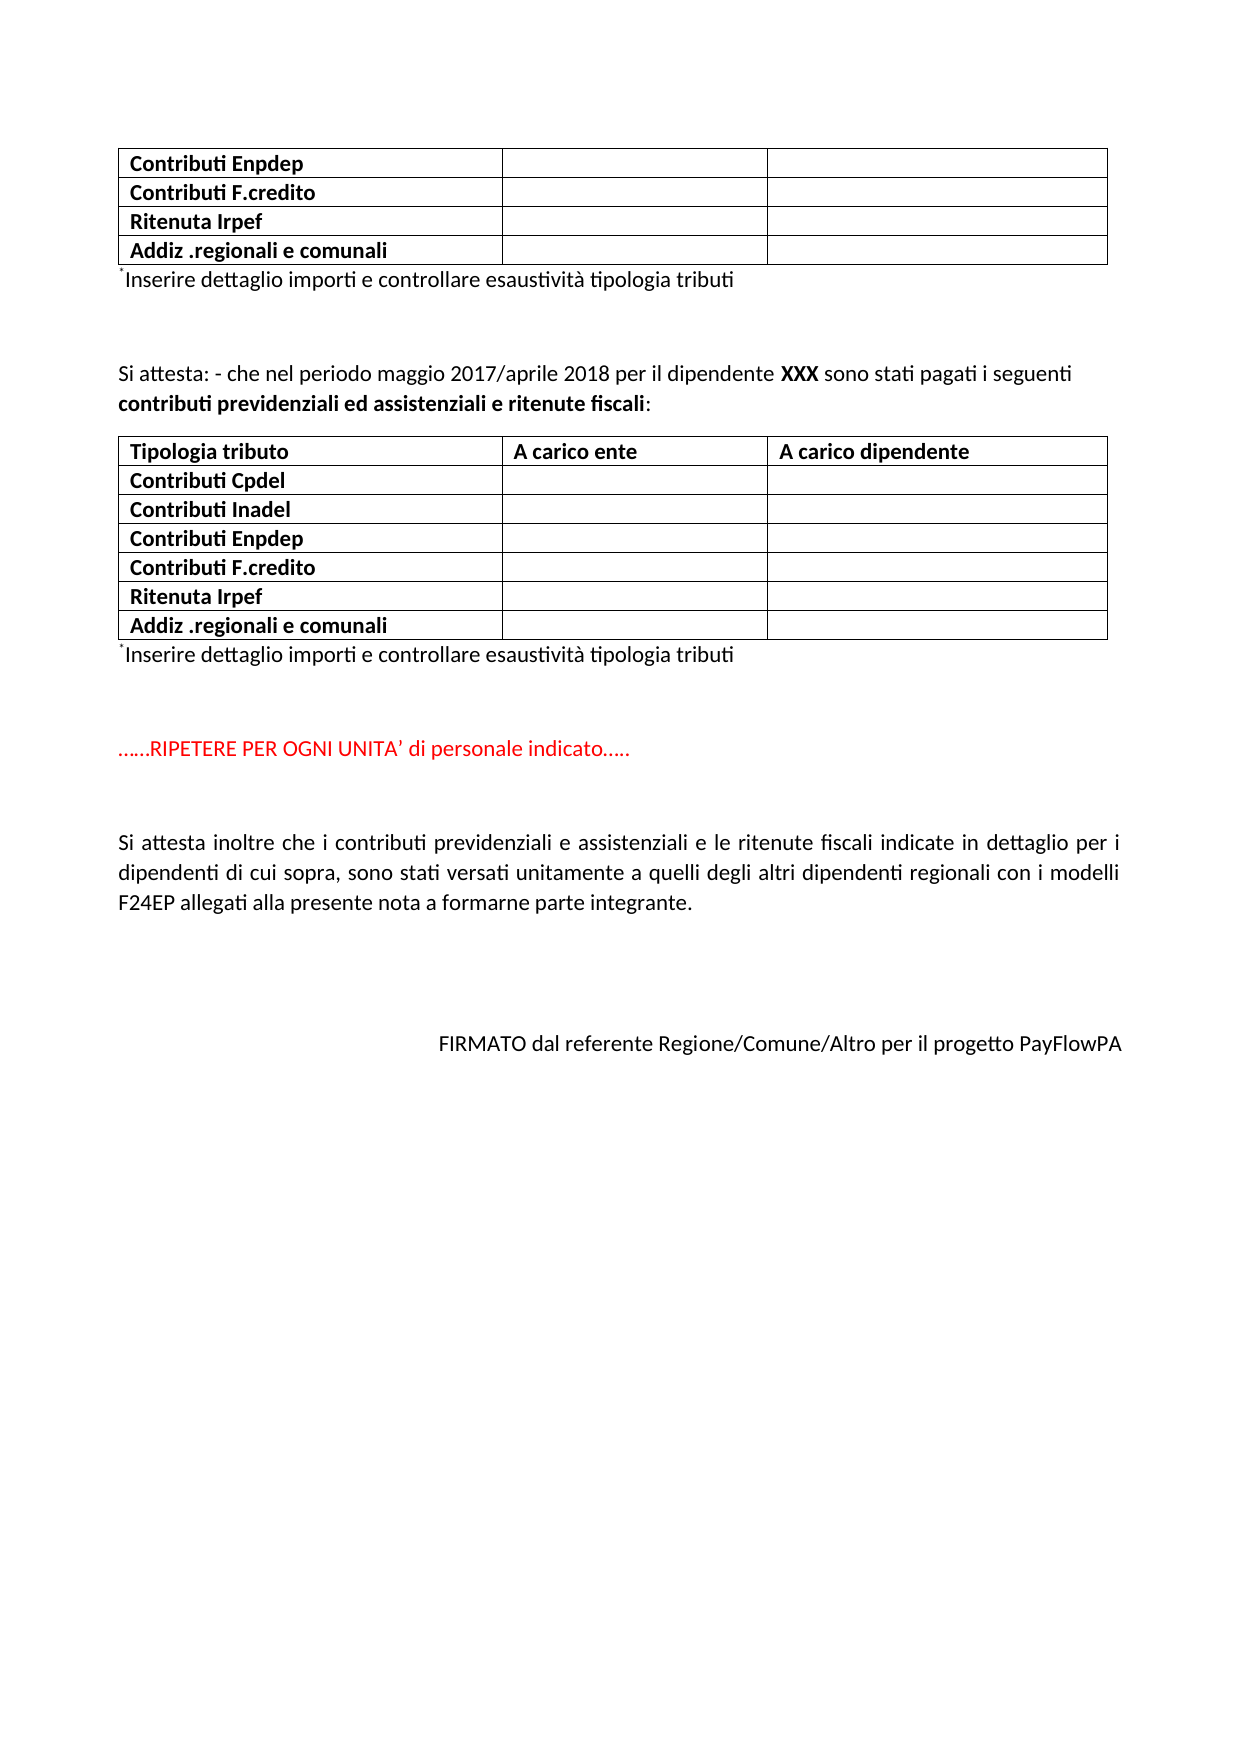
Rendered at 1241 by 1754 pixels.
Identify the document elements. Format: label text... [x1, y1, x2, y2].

table_cell [768, 582, 1107, 610]
table_cell Contributi Cpdel [119, 466, 502, 494]
table_cell [503, 553, 767, 581]
text ……RIPETERE PER OGNI UNITA’ di personale indicato….. [118, 734, 1122, 762]
table_header Tipologia tributo [119, 437, 502, 465]
table_cell Ritenuta Irpef [119, 207, 502, 235]
text Si attesta inoltre che i contributi previdenziali e assistenziali e le ritenute fiscali indicate in dettaglio per i dipendenti di cui sopra, sono stati versati unitamente a quelli degli altri dipendenti regionali con i modelli F24EP allegati alla presente nota a formarne parte integrante. [118, 828, 1122, 916]
table_cell Addiz .regionali e comunali [119, 236, 502, 264]
table_cell [503, 611, 767, 639]
table_cell [503, 582, 767, 610]
table_cell Addiz .regionali e comunali [119, 611, 502, 639]
table_cell [768, 149, 1107, 177]
table_cell [503, 236, 767, 264]
text *Inserire dettaglio importi e controllare esaustività tipologia tributi [118, 265, 1122, 293]
table_cell Contributi Enpdep [119, 149, 502, 177]
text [118, 359, 1122, 417]
table_header A carico dipendente [768, 437, 1107, 465]
table_header A carico ente [503, 437, 767, 465]
table_cell [503, 178, 767, 206]
table_cell [503, 207, 767, 235]
table_cell [768, 553, 1107, 581]
table_cell [768, 236, 1107, 264]
table_cell Contributi Inadel [119, 495, 502, 523]
table_cell Contributi F.credito [119, 178, 502, 206]
table_cell Contributi F.credito [119, 553, 502, 581]
table_cell [768, 466, 1107, 494]
text FIRMATO dal referente Regione/Comune/Altro per il progetto PayFlowPA [118, 1029, 1122, 1057]
table_cell [768, 611, 1107, 639]
table_cell [768, 178, 1107, 206]
table_cell [503, 466, 767, 494]
table_cell [768, 207, 1107, 235]
table_cell [503, 149, 767, 177]
table_cell Contributi Enpdep [119, 524, 502, 552]
text *Inserire dettaglio importi e controllare esaustività tipologia tributi [118, 640, 1122, 668]
table_cell [503, 495, 767, 523]
table_cell [503, 524, 767, 552]
table_cell [768, 495, 1107, 523]
table_cell Ritenuta Irpef [119, 582, 502, 610]
table_cell [768, 524, 1107, 552]
